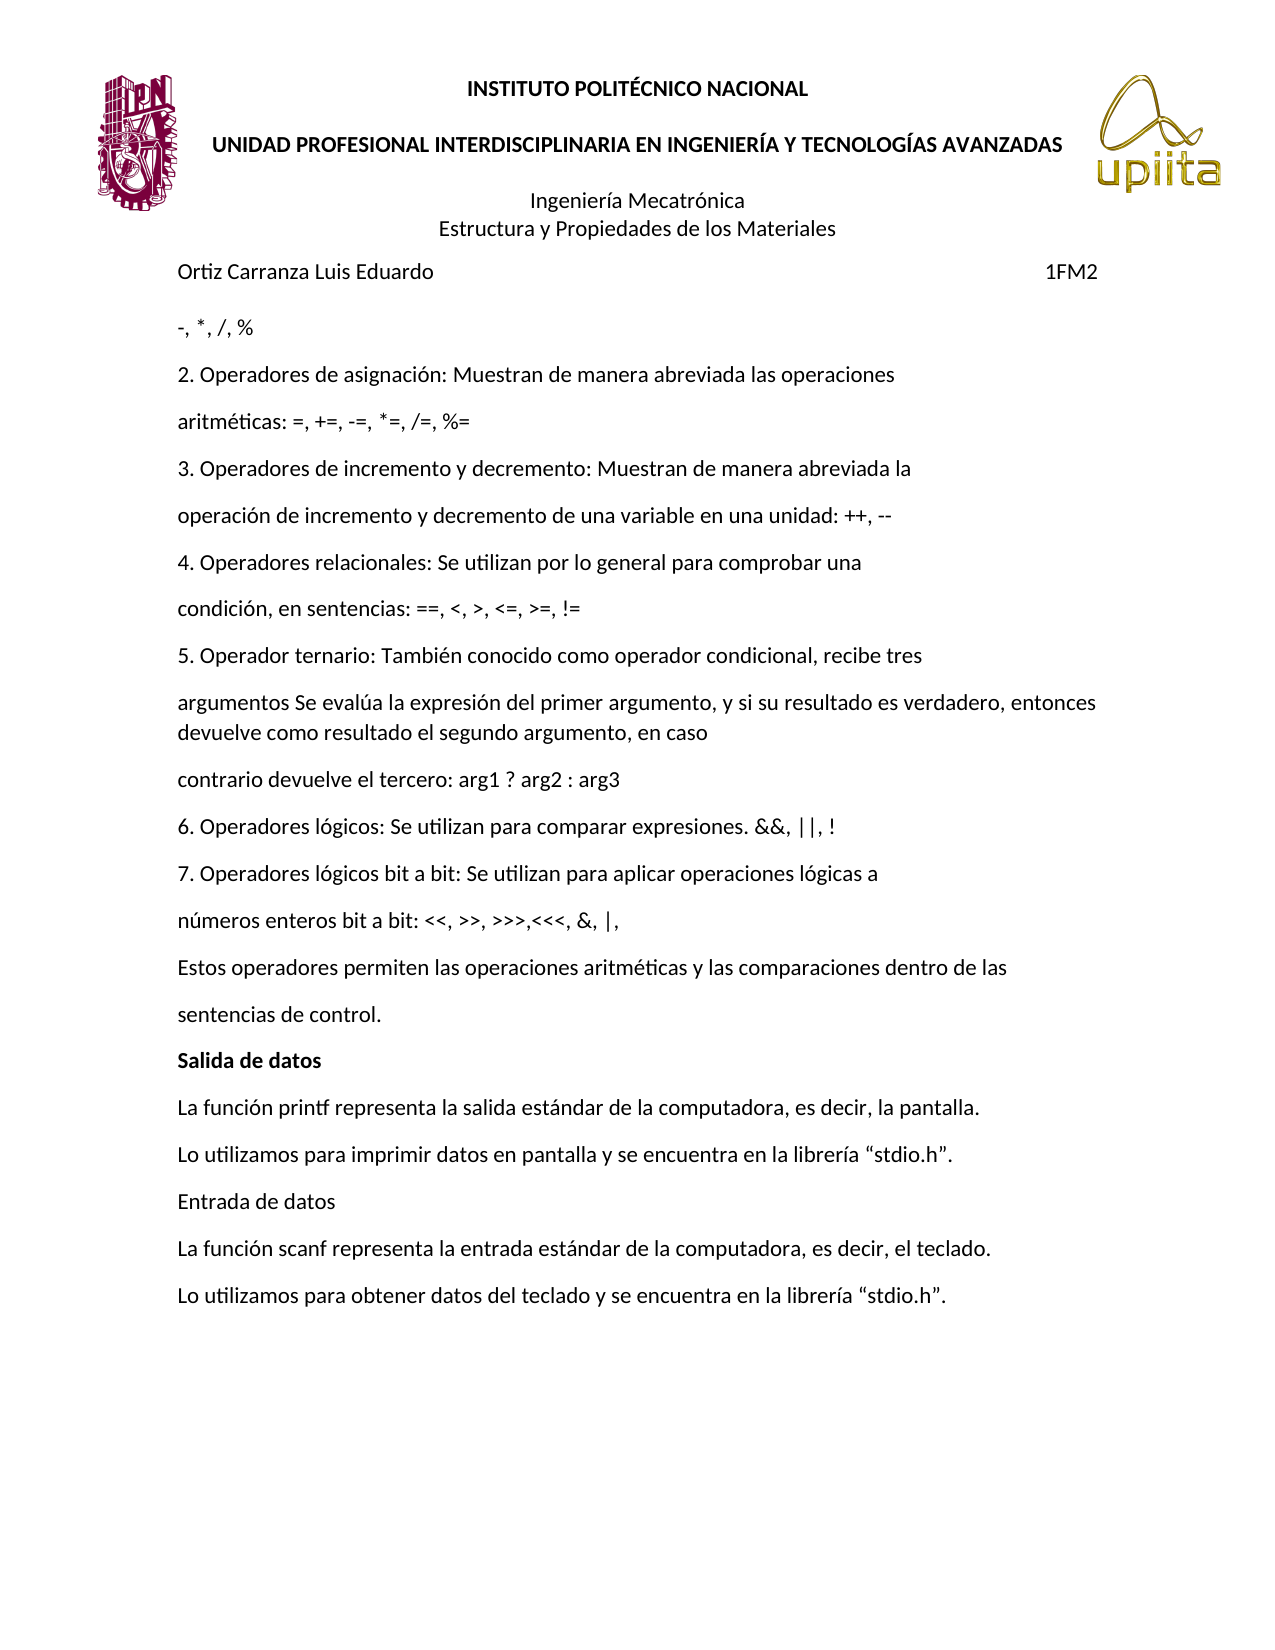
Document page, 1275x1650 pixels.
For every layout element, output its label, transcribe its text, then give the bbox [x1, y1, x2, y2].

text Lo utilizamos para imprimir datos en pantalla y se encuentra en la librería “stdio.h”. [177, 1140, 1098, 1168]
text operación de incremento y decremento de una variable en una unidad: ++, -- [177, 501, 1098, 529]
text -, *, /, % [177, 313, 1098, 341]
text 3. Operadores de incremento y decremento: Muestran de manera abreviada la [177, 454, 1098, 482]
text La función printf representa la salida estándar de la computadora, es decir, la pantalla. [177, 1093, 1098, 1121]
text sentencias de control. [177, 1000, 1098, 1028]
text 7. Operadores lógicos bit a bit: Se utilizan para aplicar operaciones lógicas a [177, 859, 1098, 887]
text Lo utilizamos para obtener datos del teclado y se encuentra en la librería “stdio.h”. [177, 1281, 1098, 1309]
text contrario devuelve el tercero: arg1 ? arg2 : arg3 [177, 765, 1098, 793]
picture [1097, 75, 1221, 193]
text Salida de datos [177, 1047, 1098, 1074]
text argumentos Se evalúa la expresión del primer argumento, y si su resultado es verdadero, entonces devuelve como resultado el segundo argumento, en caso [177, 688, 1098, 746]
text 6. Operadores lógicos: Se utilizan para comparar expresiones. &&, ||, ! [177, 812, 1098, 840]
text Entrada de datos [177, 1187, 1098, 1215]
text La función scanf representa la entrada estándar de la computadora, es decir, el teclado. [177, 1234, 1098, 1262]
text Estos operadores permiten las operaciones aritméticas y las comparaciones dentro de las [177, 953, 1098, 981]
text números enteros bit a bit: <<, >>, >>>,<<<, &, |, [177, 906, 1098, 934]
text aritméticas: =, +=, -=, *=, /=, %= [177, 407, 1098, 435]
text 5. Operador ternario: También conocido como operador condicional, recibe tres [177, 641, 1098, 669]
text 2. Operadores de asignación: Muestran de manera abreviada las operaciones [177, 360, 1098, 388]
text condición, en sentencias: ==, <, >, <=, >=, != [177, 594, 1098, 622]
text 4. Operadores relacionales: Se utilizan por lo general para comprobar una [177, 548, 1098, 576]
picture [97, 75, 178, 211]
